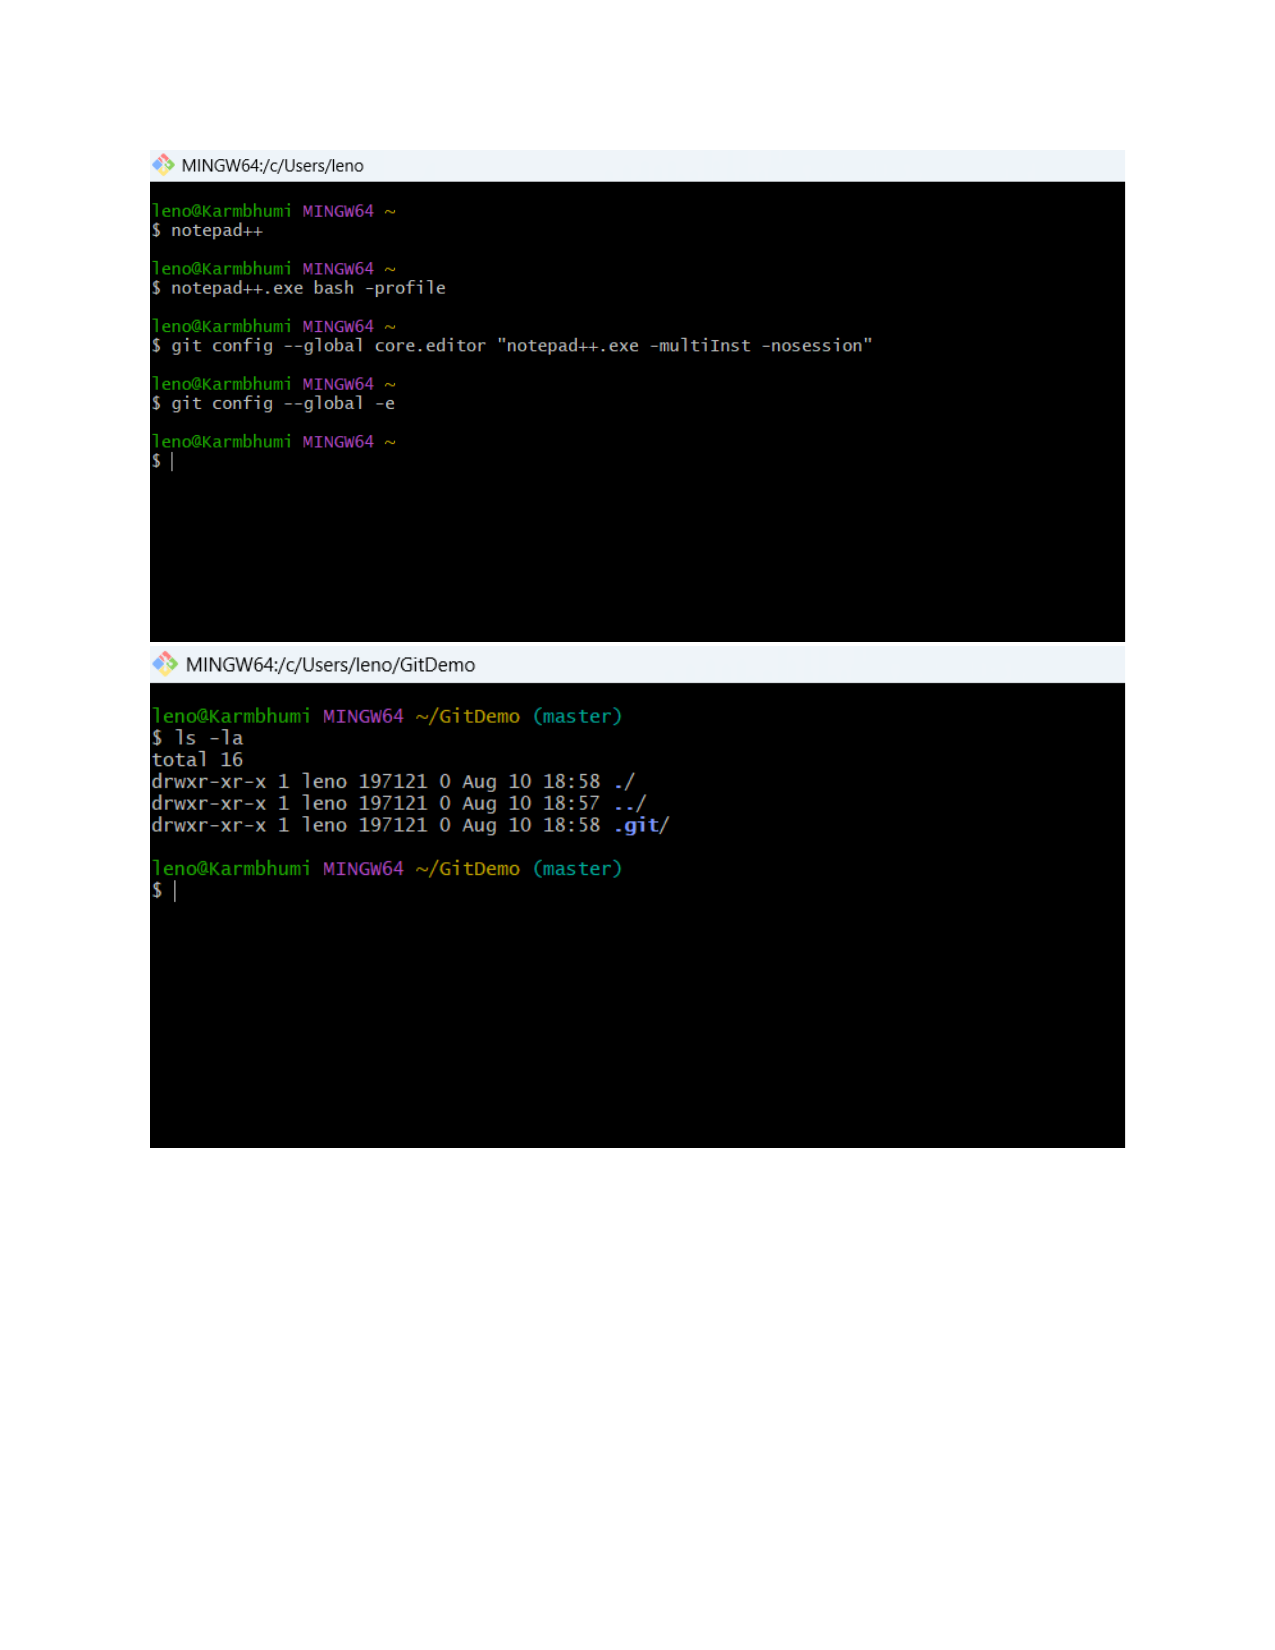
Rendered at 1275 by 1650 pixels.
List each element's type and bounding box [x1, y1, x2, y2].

picture [150, 150, 1125, 642]
picture [150, 646, 1125, 1148]
